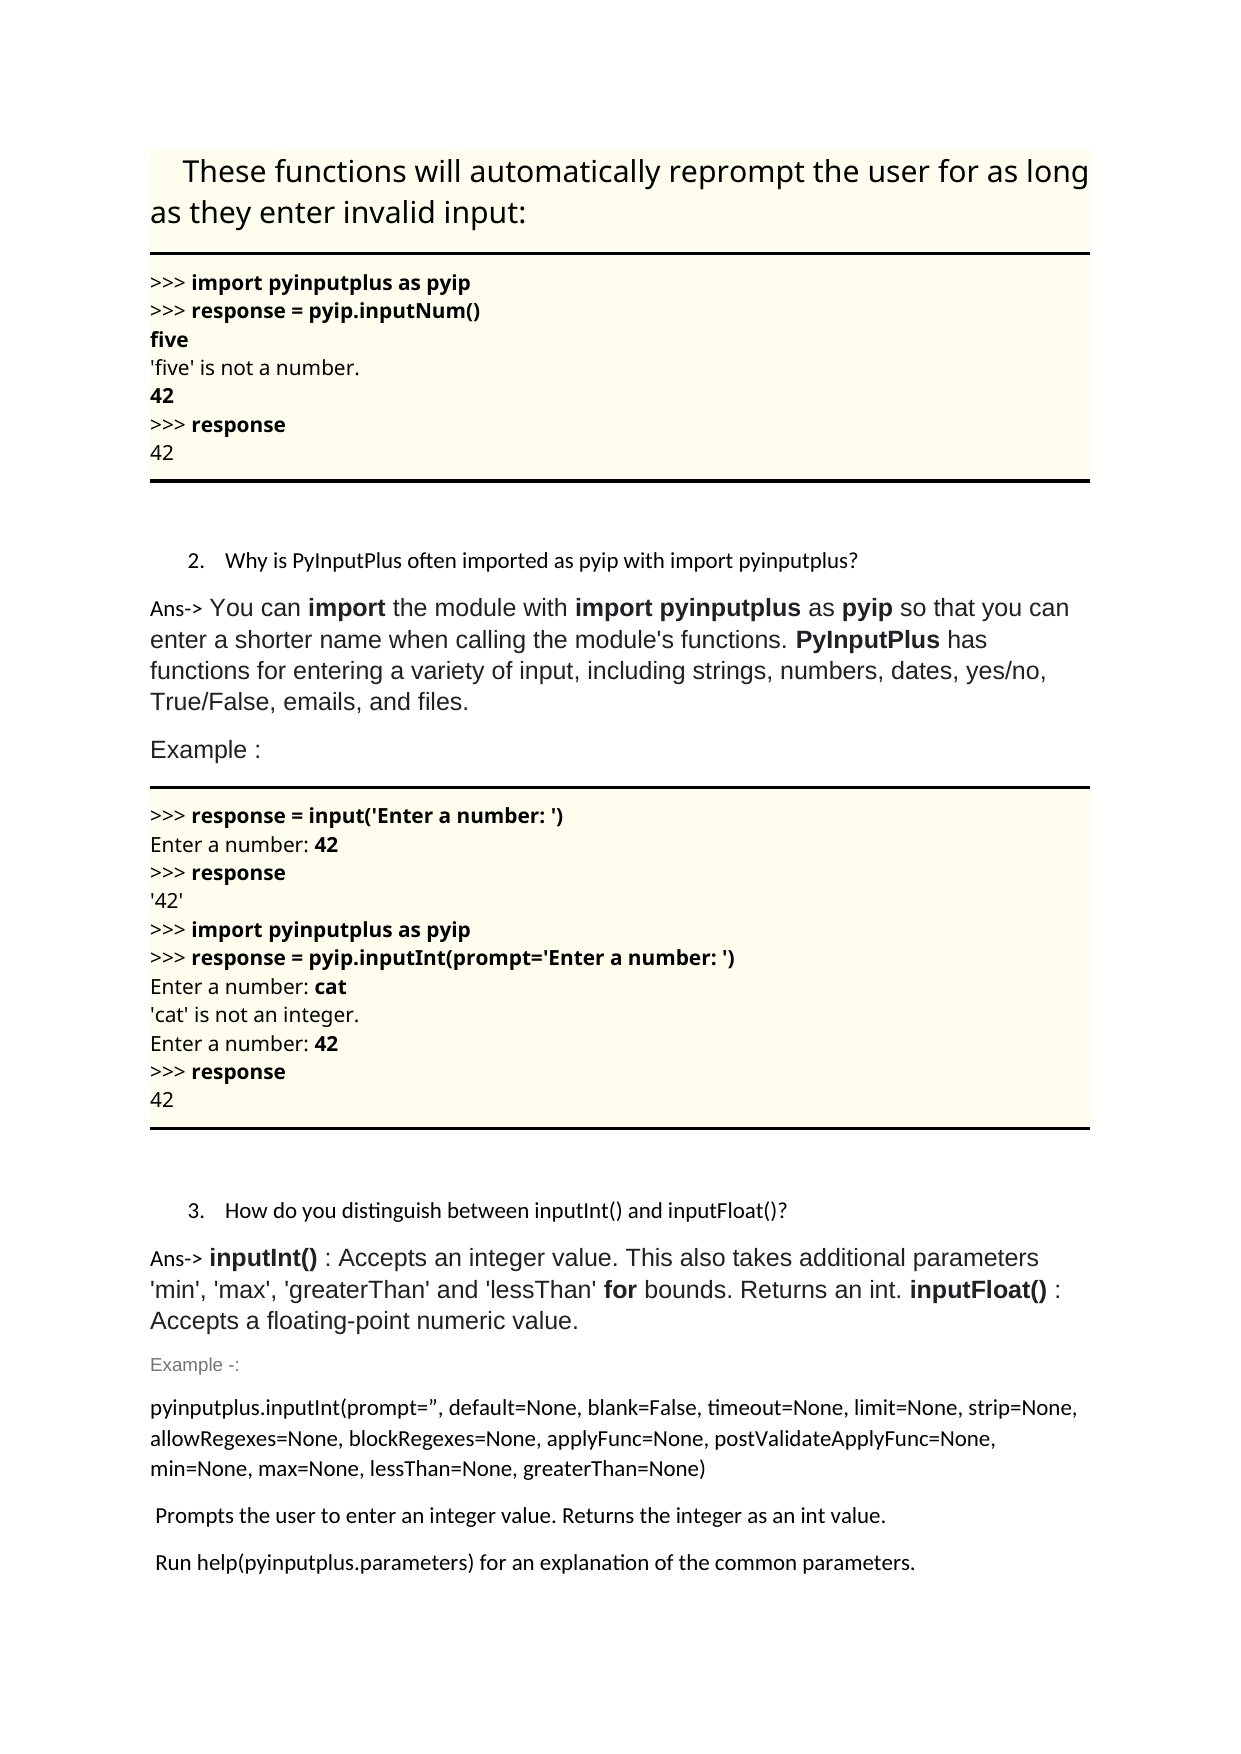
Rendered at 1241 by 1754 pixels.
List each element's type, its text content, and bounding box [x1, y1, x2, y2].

text Ans-> inputInt() : Accepts an integer value. This also takes additional parameters 'min', 'max', 'greaterThan' and 'lessThan' for bounds. Returns an int. inputFloat() : Accepts a floating-point numeric value. [150, 1243, 1090, 1335]
text >>> response = input('Enter a number: ') Enter a number: 42 >>> response '42' >>> import pyinputplus as pyip >>> response = pyip.inputInt(prompt='Enter a number: ') Enter a number: cat 'cat' is not an integer. Enter a number: 42 >>> response 42 [150, 789, 1090, 1127]
text pyinputplus.inputInt(prompt=”, default=None, blank=False, timeout=None, limit=None, strip=None, allowRegexes=None, blockRegexes=None, applyFunc=None, postValidateApplyFunc=None, min=None, max=None, lessThan=None, greaterThan=None) [150, 1393, 1090, 1482]
list Why is PyInputPlus often imported as pyip with import pyinputplus? [187, 546, 1090, 574]
text >>> import pyinputplus as pyip >>> response = pyip.inputNum() five 'five' is not a number. 42 >>> response 42 [150, 255, 1090, 479]
text Example : [150, 734, 1090, 763]
text Example -: [150, 1354, 1090, 1375]
text Prompts the user to enter an integer value. Returns the integer as an int value. [150, 1501, 1090, 1529]
list How do you distinguish between inputInt() and inputFloat()? [187, 1197, 1090, 1224]
text Run help(pyinputplus.parameters) for an explanation of the common parameters. [150, 1548, 1090, 1576]
text Ans-> You can import the module with import pyinputplus as pyip so that you can enter a shorter name when calling the module's functions. PyInputPlus has functions for entering a variety of input, including strings, numbers, dates, yes/no, True/False, emails, and files. [150, 593, 1090, 716]
text These functions will automatically reprompt the user for as long as they enter invalid input: [150, 150, 1090, 232]
